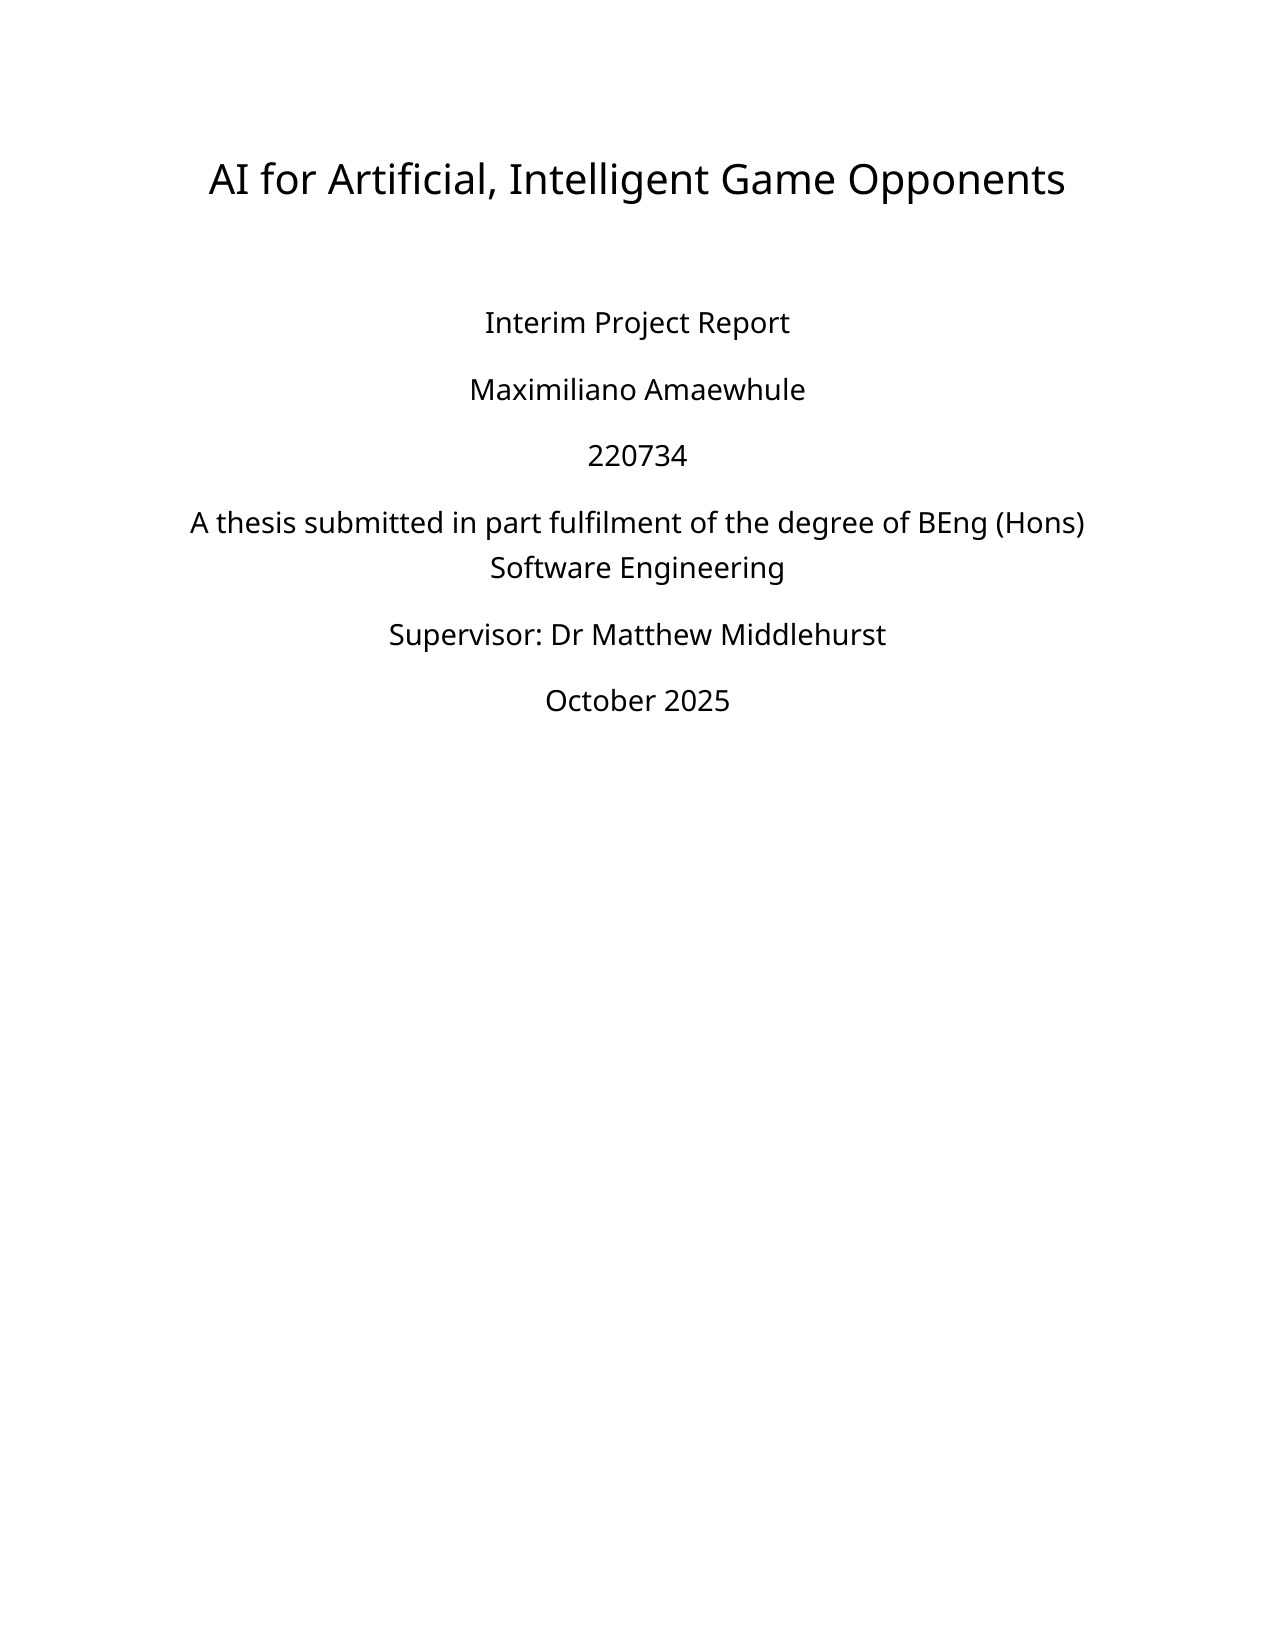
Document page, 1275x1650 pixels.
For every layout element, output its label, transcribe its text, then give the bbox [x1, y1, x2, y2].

text Maximiliano Amaewhule [187, 369, 1087, 409]
text Interim Project Report [187, 302, 1087, 342]
text 220734 [187, 435, 1087, 475]
text October 2025 [187, 680, 1087, 720]
text AI for Artificial, Intelligent Game Opponents [187, 150, 1087, 207]
text Supervisor: Dr Matthew Middlehurst [187, 614, 1087, 654]
text A thesis submitted in part fulfilment of the degree of BEng (Hons) Software Engineering [187, 502, 1087, 587]
